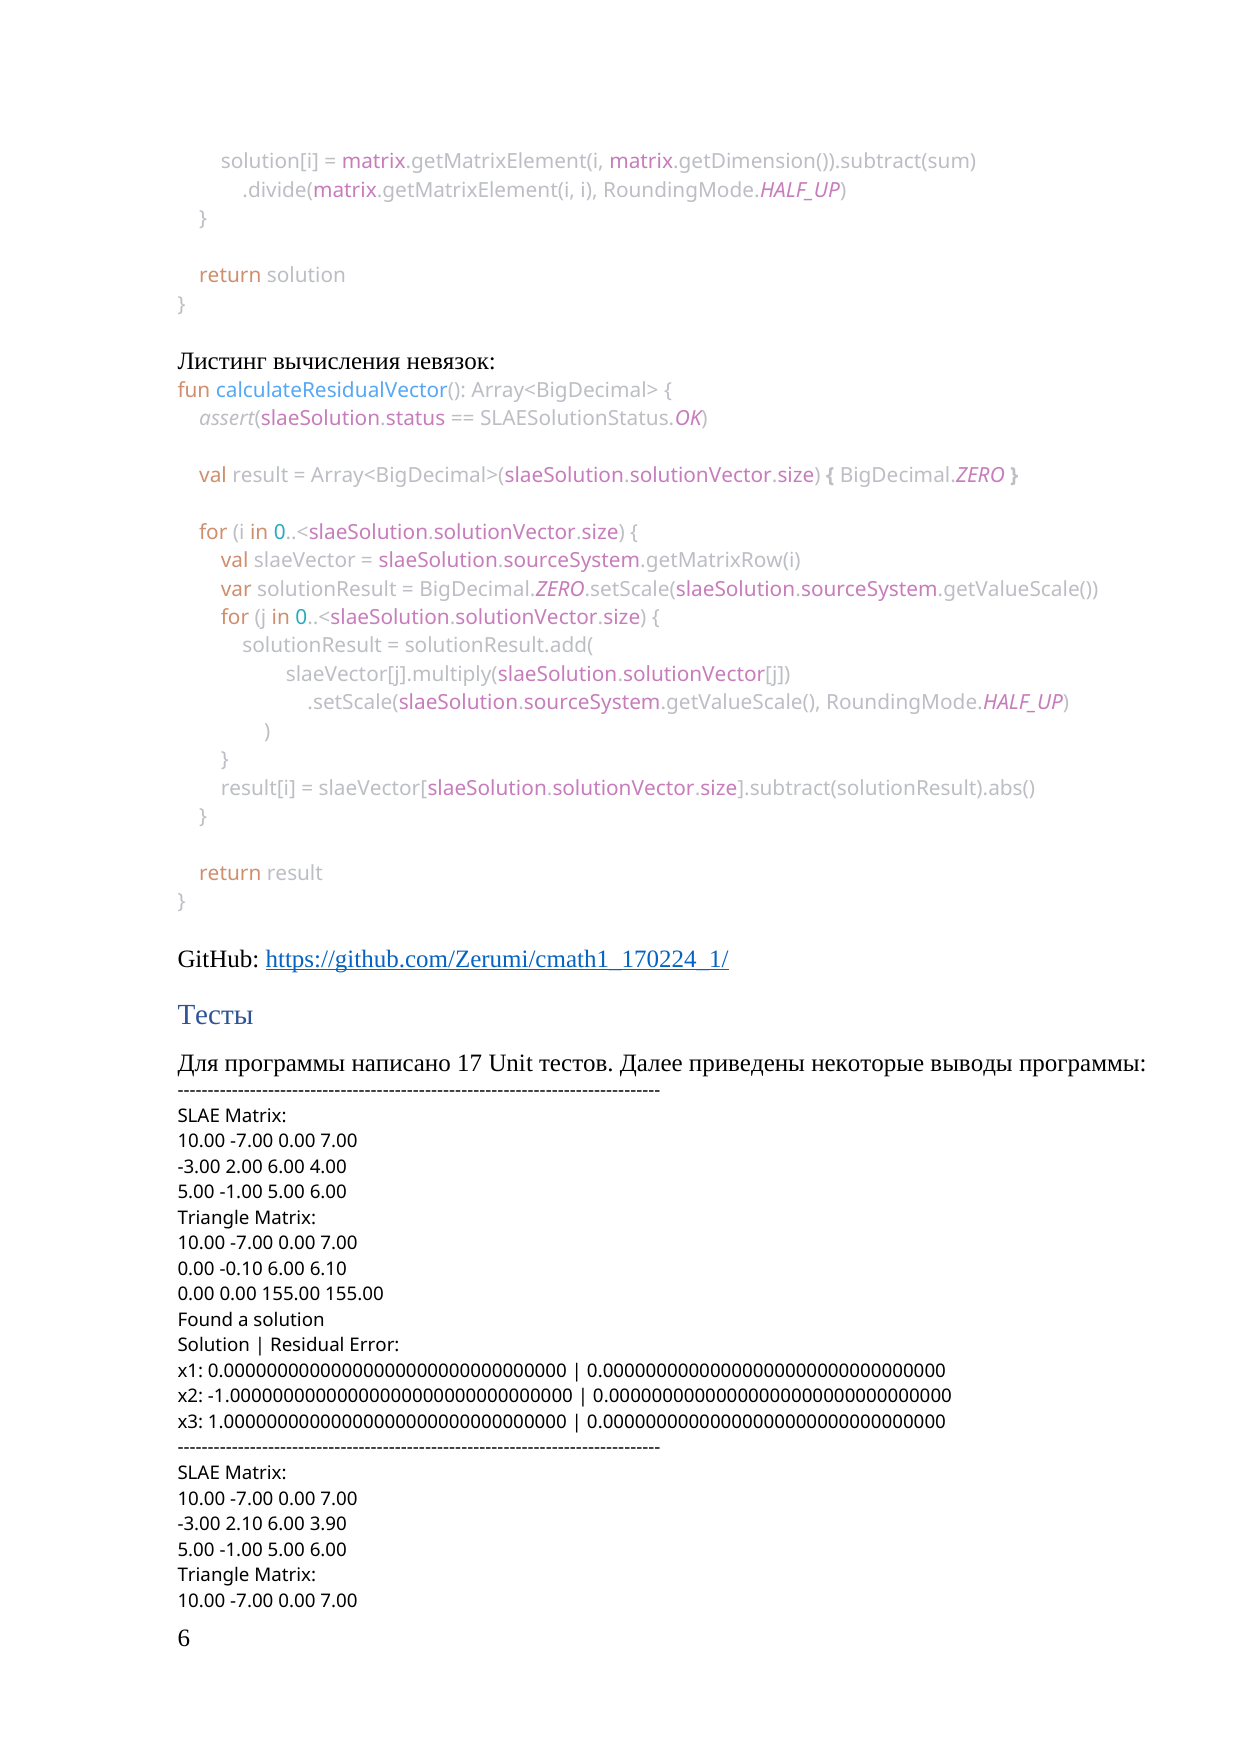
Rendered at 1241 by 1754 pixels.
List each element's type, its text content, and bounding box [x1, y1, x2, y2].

text 0.00 0.00 155.00 155.00 [177, 1281, 1152, 1306]
text x1: 0.00000000000000000000000000000000 | 0.00000000000000000000000000000000 [177, 1357, 1152, 1383]
text -3.00 2.10 6.00 3.90 [177, 1510, 1152, 1536]
text 10.00 -7.00 0.00 7.00 [177, 1485, 1152, 1510]
text SLAE Matrix: [177, 1102, 1152, 1128]
text x3: 1.00000000000000000000000000000000 | 0.00000000000000000000000000000000 -------------------------------------------------------------------------------- [177, 1408, 1152, 1459]
text 10.00 -7.00 0.00 7.00 [177, 1587, 1152, 1612]
text Found a solution [177, 1306, 1152, 1332]
text 10.00 -7.00 0.00 7.00 [177, 1128, 1152, 1153]
text x2: -1.00000000000000000000000000000000 | 0.00000000000000000000000000000000 [177, 1383, 1152, 1408]
text 0.00 -0.10 6.00 6.10 [177, 1255, 1152, 1281]
text fun calculateResidualVector(): Array<BigDecimal> { assert(slaeSolution.status == SLAESolutionStatus.OK) val result = Array<BigDecimal>(slaeSolution.solutionVector.size) { BigDecimal.ZERO } for (i in 0..<slaeSolution.solutionVector.size) { val slaeVector = slaeSolution.sourceSystem.getMatrixRow(i) var solutionResult = BigDecimal.ZERO.setScale(slaeSolution.sourceSystem.getValueScale()) for (j in 0..<slaeSolution.solutionVector.size) { solutionResult = solutionResult.add( slaeVector[j].multiply(slaeSolution.solutionVector[j]) .setScale(slaeSolution.sourceSystem.getValueScale(), RoundingMode.HALF_UP) ) } result[i] = slaeVector[slaeSolution.solutionVector.size].subtract(solutionResult).abs() } return result } [177, 375, 1152, 915]
text GitHub: https://github.com/Zerumi/cmath1_170224_1/ [177, 944, 1152, 972]
text -3.00 2.00 6.00 4.00 [177, 1153, 1152, 1179]
text -------------------------------------------------------------------------------- [177, 1077, 1152, 1102]
text Triangle Matrix: [177, 1204, 1152, 1230]
text SLAE Matrix: [177, 1459, 1152, 1485]
text 5.00 -1.00 5.00 6.00 [177, 1536, 1152, 1561]
text Листинг вычисления невязок: [177, 346, 1152, 375]
subtitle Тесты [177, 997, 1152, 1031]
text 10.00 -7.00 0.00 7.00 [177, 1230, 1152, 1255]
text Solution | Residual Error: [177, 1332, 1152, 1357]
text 5.00 -1.00 5.00 6.00 [177, 1179, 1152, 1204]
text Для программы написано 17 Unit тестов. Далее приведены некоторые выводы программы: [177, 1048, 1152, 1077]
text Triangle Matrix: [177, 1561, 1152, 1587]
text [177, 118, 1152, 317]
